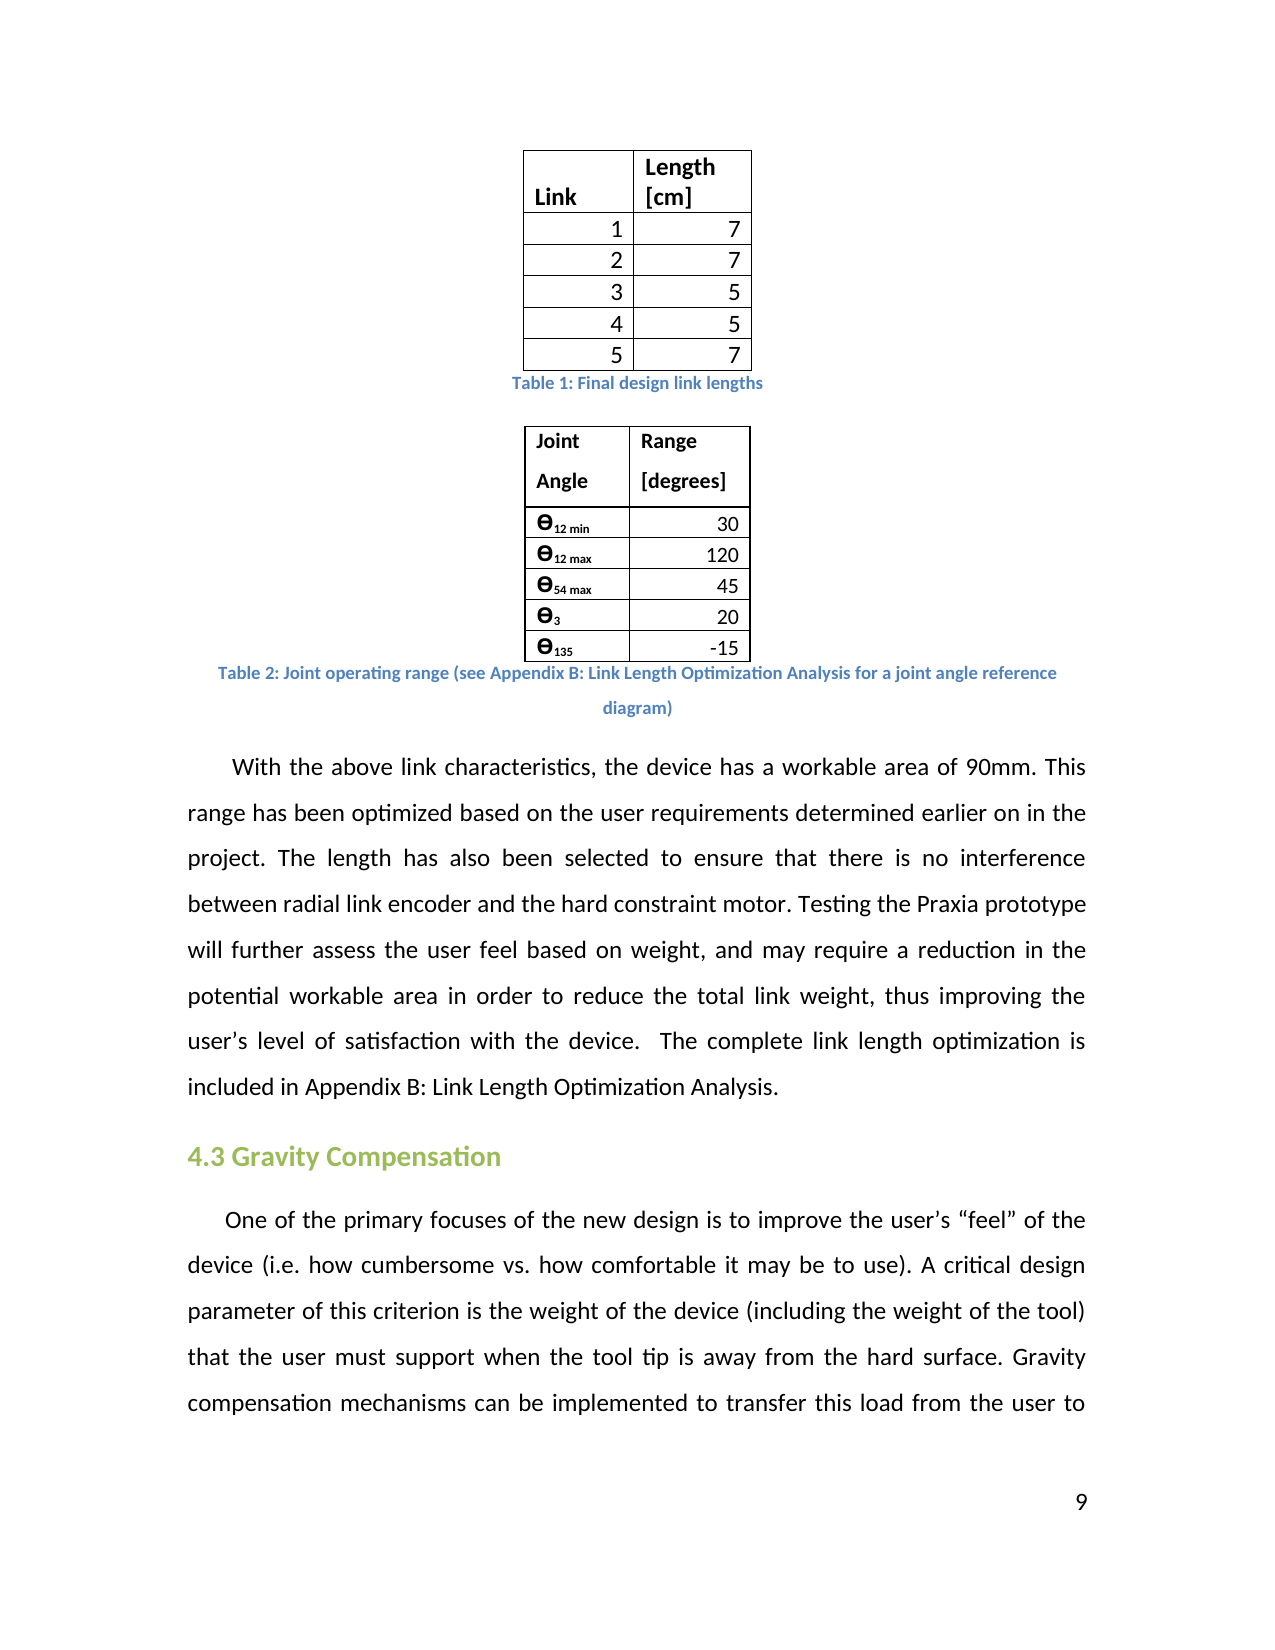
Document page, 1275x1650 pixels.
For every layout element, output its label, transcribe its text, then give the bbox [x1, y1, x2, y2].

table_header Link [524, 151, 633, 212]
table_cell 7 [634, 213, 751, 244]
table_cell 7 [634, 339, 751, 370]
table_cell Ɵ54 max [526, 569, 629, 599]
table_cell 4 [524, 308, 633, 338]
table_cell 120 [630, 538, 749, 568]
table_header Joint Angle [526, 427, 629, 506]
table_cell Ɵ135 [526, 631, 629, 661]
table_cell Ɵ12 max [526, 538, 629, 568]
table_cell 7 [634, 245, 751, 275]
table_cell 5 [634, 308, 751, 338]
table_cell Ɵ3 [526, 600, 629, 630]
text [187, 1204, 1087, 1417]
table_cell 3 [524, 276, 633, 307]
text With the above link characteristics, the device has a workable area of 90mm. This range has been optimized based on the user requirements determined earlier on in the project. The length has also been selected to ensure that there is no interference between radial link encoder and the hard constraint motor. Testing the Praxia prototype will further assess the user feel based on weight, and may require a reduction in the potential workable area in order to reduce the total link weight, thus improving the user’s level of satisfaction with the device. The complete link length optimization is included in Appendix B: Link Length Optimization Analysis. [187, 751, 1087, 1102]
table_cell 30 [630, 508, 749, 537]
subtitle 4.3 Gravity Compensation [187, 1138, 1087, 1173]
table_cell -15 [630, 631, 749, 661]
table_cell 2 [524, 245, 633, 275]
table_cell 5 [524, 339, 633, 370]
table_cell 20 [630, 600, 749, 630]
table_cell Ɵ12 min [526, 508, 629, 537]
table_cell 45 [630, 569, 749, 599]
table_cell 1 [524, 213, 633, 244]
table_cell 5 [634, 276, 751, 307]
table_header Length [cm] [634, 151, 751, 212]
table_header Range [degrees] [630, 427, 749, 506]
